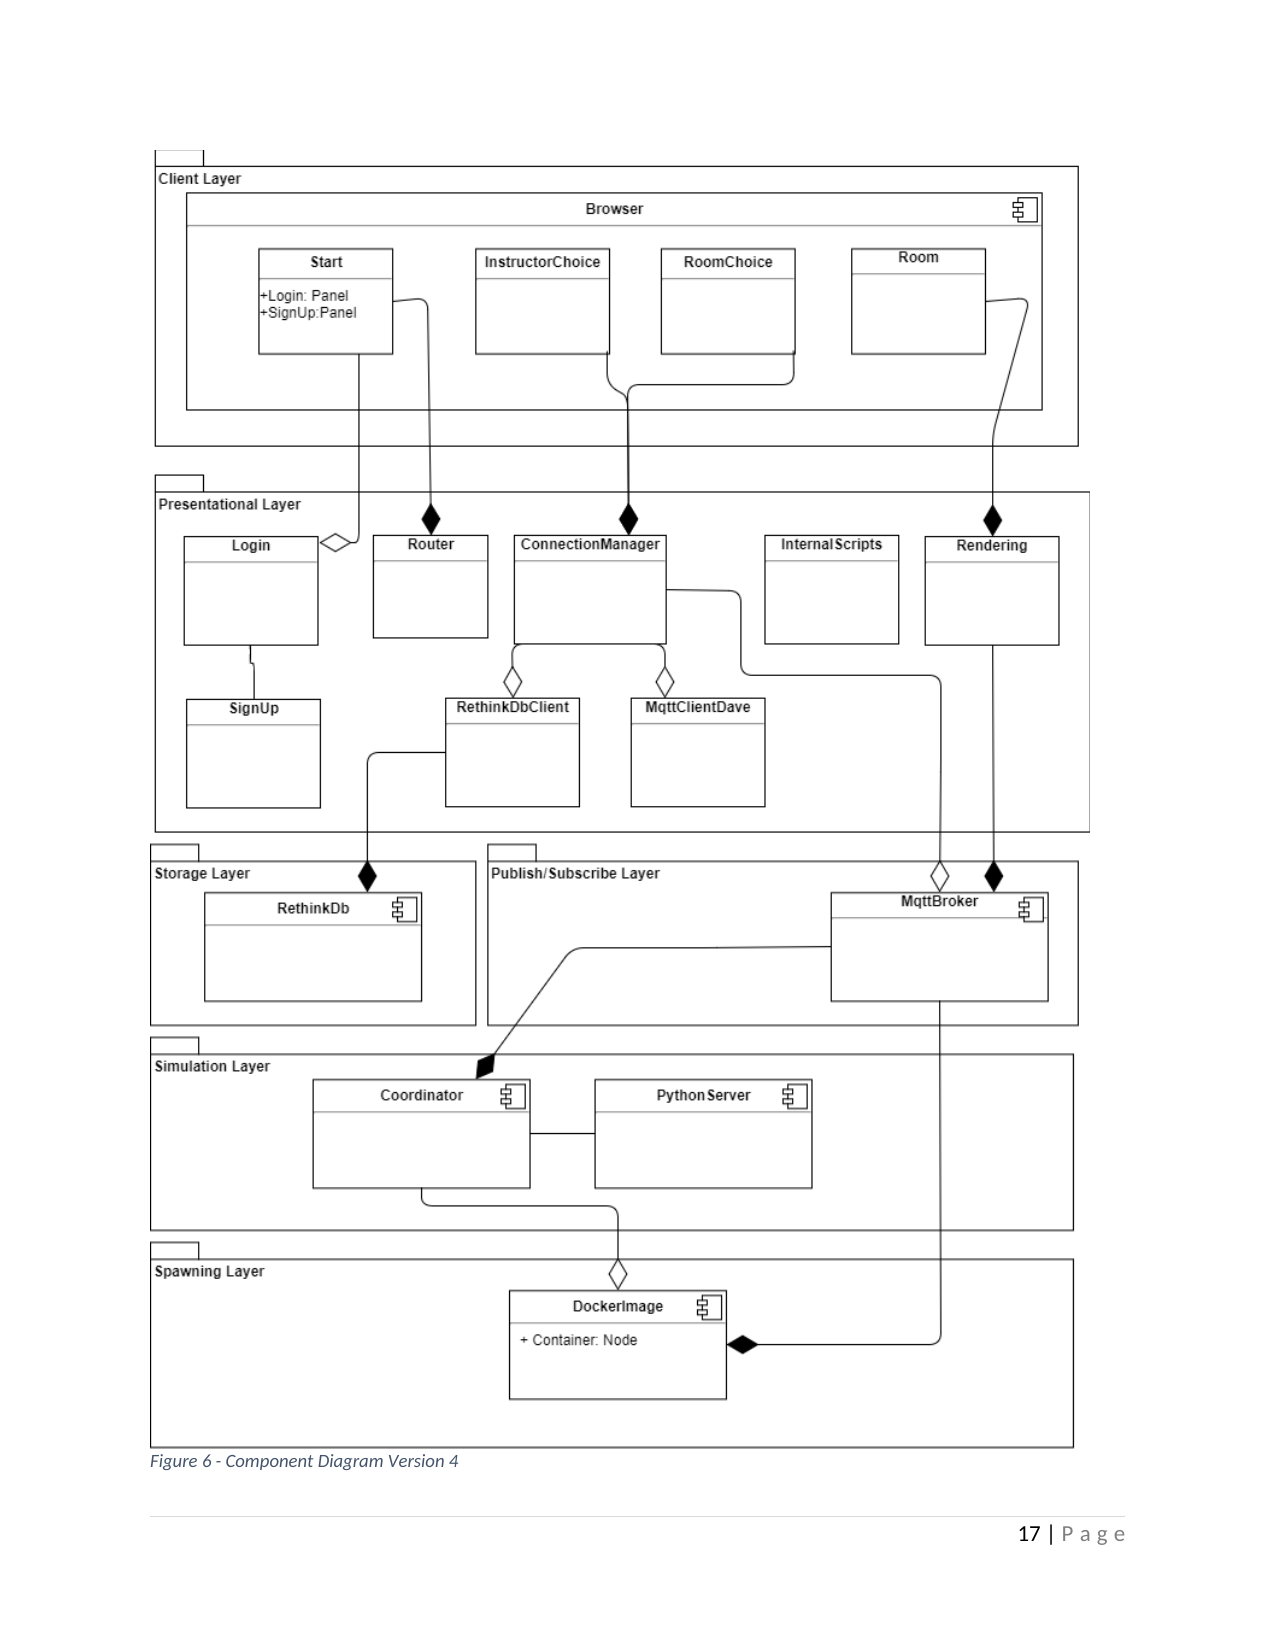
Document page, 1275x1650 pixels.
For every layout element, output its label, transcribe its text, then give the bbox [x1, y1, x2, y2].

text Figure 6 - Component Diagram Version 4 [150, 1449, 1125, 1472]
picture [150, 150, 1090, 1449]
